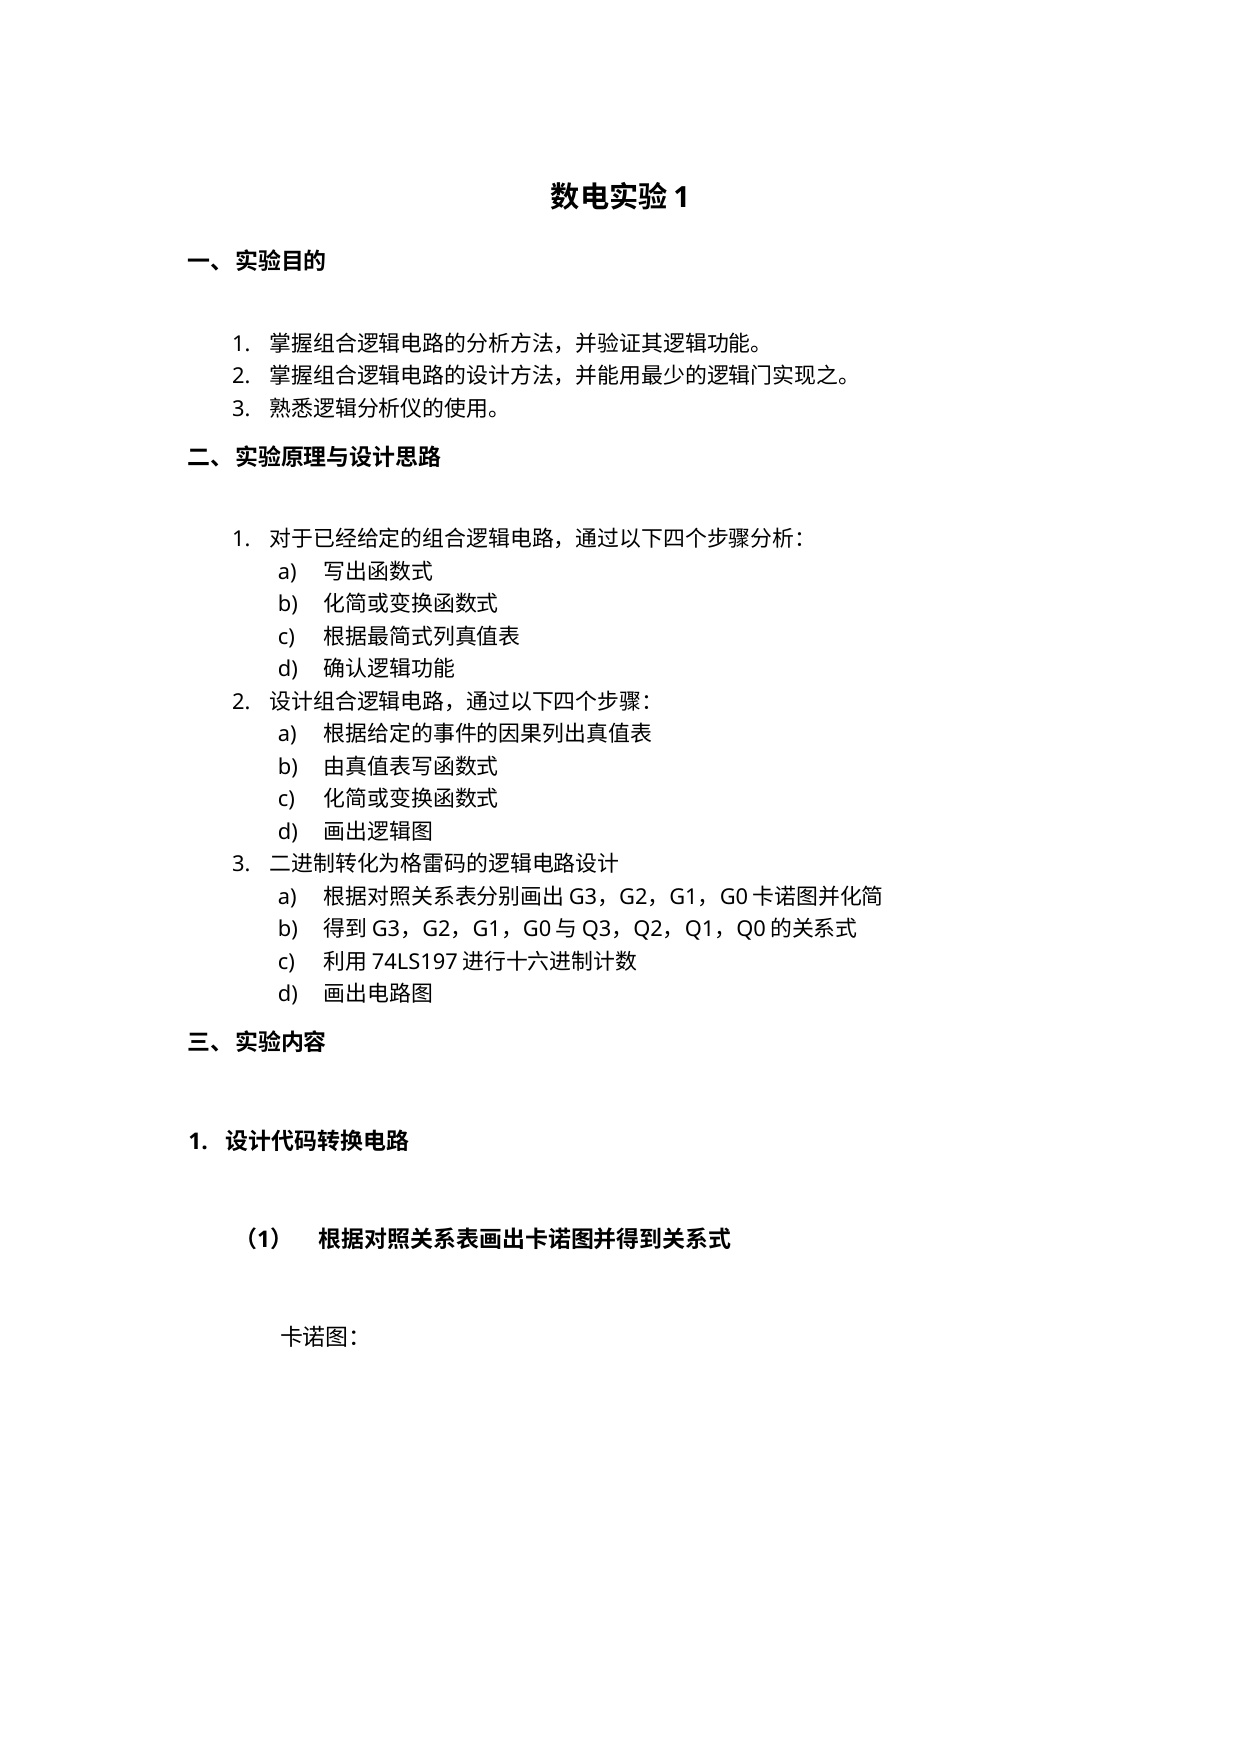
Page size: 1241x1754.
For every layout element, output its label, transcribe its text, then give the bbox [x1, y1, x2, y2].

list 根据最简式列真值表 [278, 618, 1053, 651]
list 写出函数式 [278, 553, 1053, 586]
list 实验内容 [187, 1008, 1053, 1073]
list 掌握组合逻辑电路的设计方法，并能用最少的逻辑门实现之。 [232, 358, 1053, 390]
list 掌握组合逻辑电路的分析方法，并验证其逻辑功能。 [232, 325, 1053, 358]
list 画出电路图 [278, 976, 1053, 1008]
list 化简或变换函数式 [278, 586, 1053, 618]
list 根据给定的事件的因果列出真值表 [278, 716, 1053, 748]
list 画出逻辑图 [278, 813, 1053, 846]
list 二进制转化为格雷码的逻辑电路设计 [232, 846, 1053, 878]
text 数电实验1 [187, 162, 1053, 227]
list 化简或变换函数式 [278, 781, 1053, 813]
list 根据对照关系表分别画出G3，G2，G1，G0卡诺图并化简 [278, 878, 1053, 911]
list 得到G3，G2，G1，G0与Q3，Q2，Q1，Q0的关系式 [278, 911, 1053, 943]
list 利用74LS197进行十六进制计数 [278, 943, 1053, 976]
list 卡诺图： [280, 1303, 1053, 1368]
list 根据对照关系表画出卡诺图并得到关系式 [234, 1205, 1053, 1270]
list 实验目的 [187, 227, 1053, 292]
list 设计代码转换电路 [188, 1107, 1053, 1172]
list 熟悉逻辑分析仪的使用。 [232, 390, 1053, 423]
list 由真值表写函数式 [278, 748, 1053, 781]
list 设计组合逻辑电路，通过以下四个步骤： [232, 683, 1053, 716]
list 对于已经给定的组合逻辑电路，通过以下四个步骤分析： [232, 521, 1053, 553]
list 确认逻辑功能 [278, 651, 1053, 683]
list 实验原理与设计思路 [187, 423, 1053, 488]
